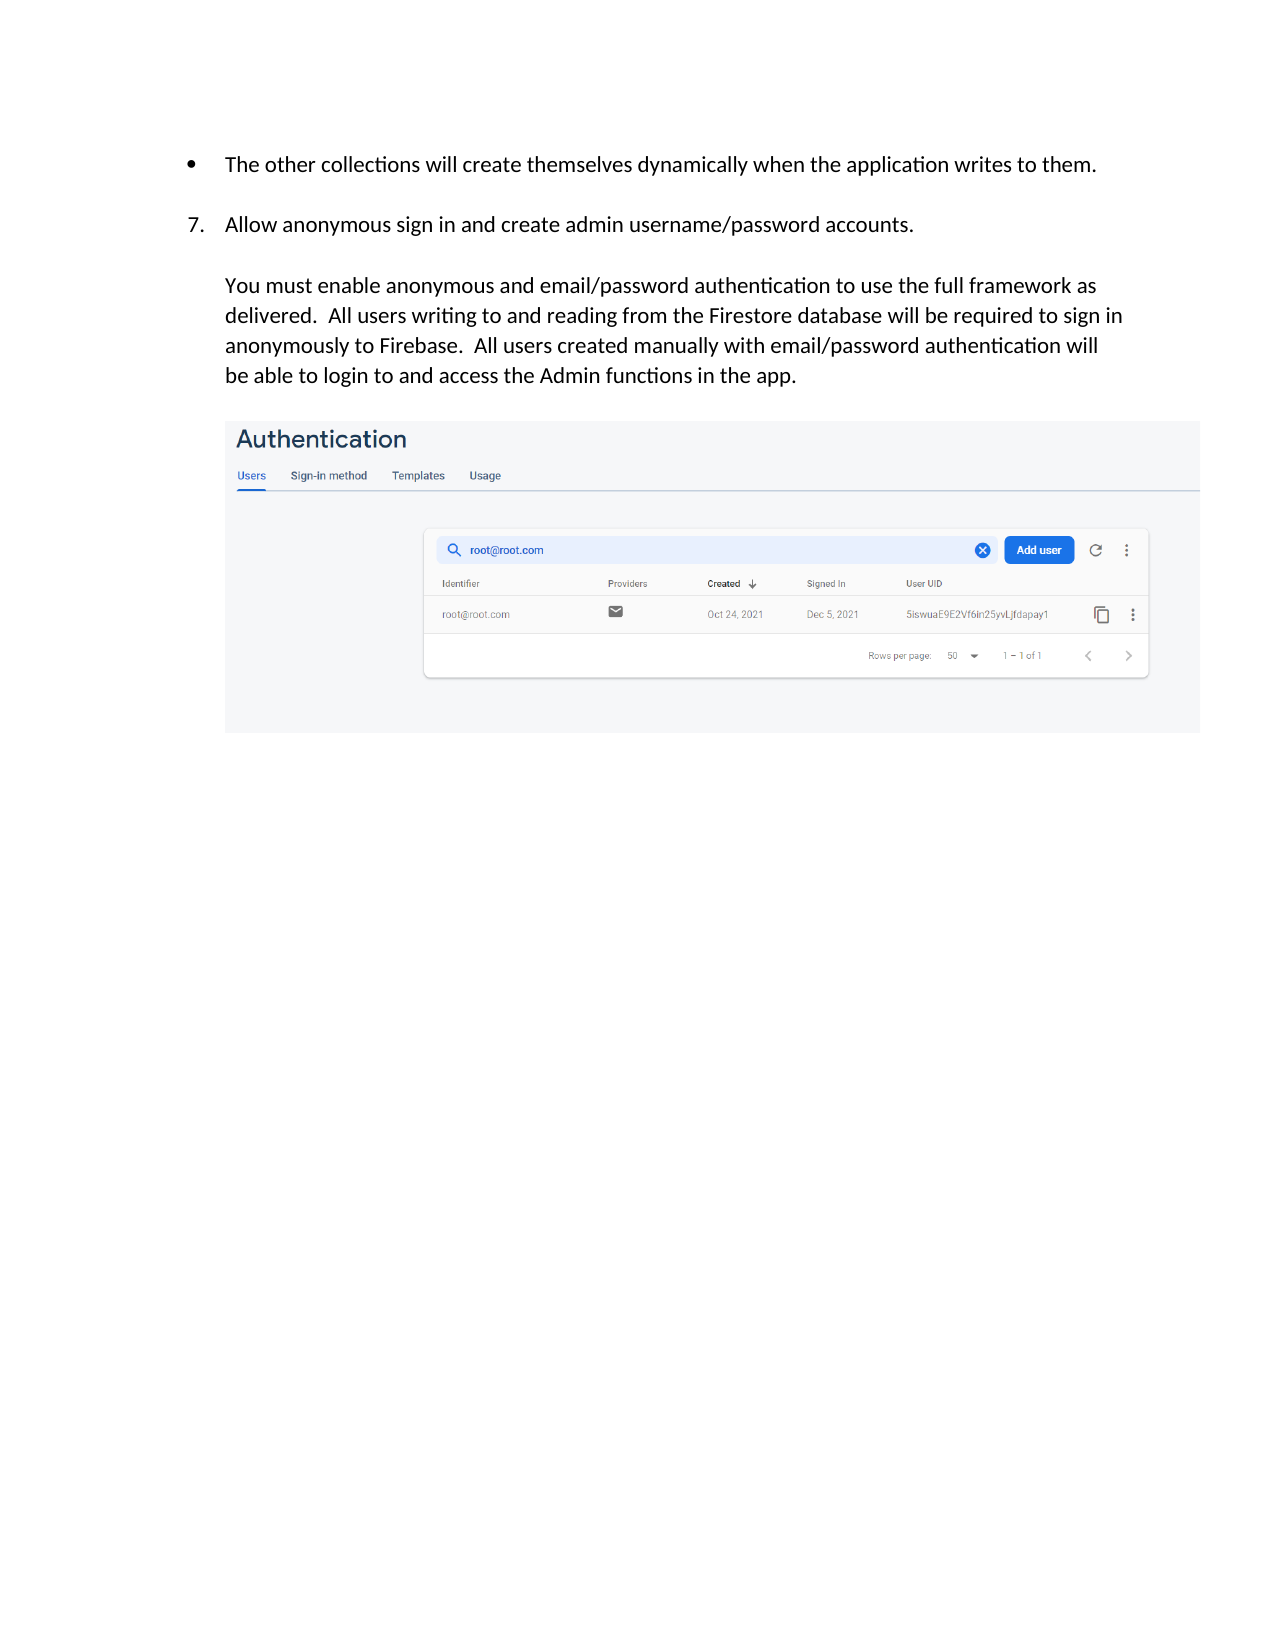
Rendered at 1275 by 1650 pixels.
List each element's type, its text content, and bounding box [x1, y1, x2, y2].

list The other collections will create themselves dynamically when the application writes to them. [187, 150, 1125, 208]
list You must enable anonymous and email/password authentication to use the full framework as delivered. All users writing to and reading from the Firestore database will be required to sign in anonymously to Firebase. All users created manually with email/password authentication will be able to login to and access the Admin functions in the app. [225, 271, 1125, 389]
list Allow anonymous sign in and create admin username/password accounts. [187, 210, 1125, 238]
picture [225, 421, 1200, 733]
